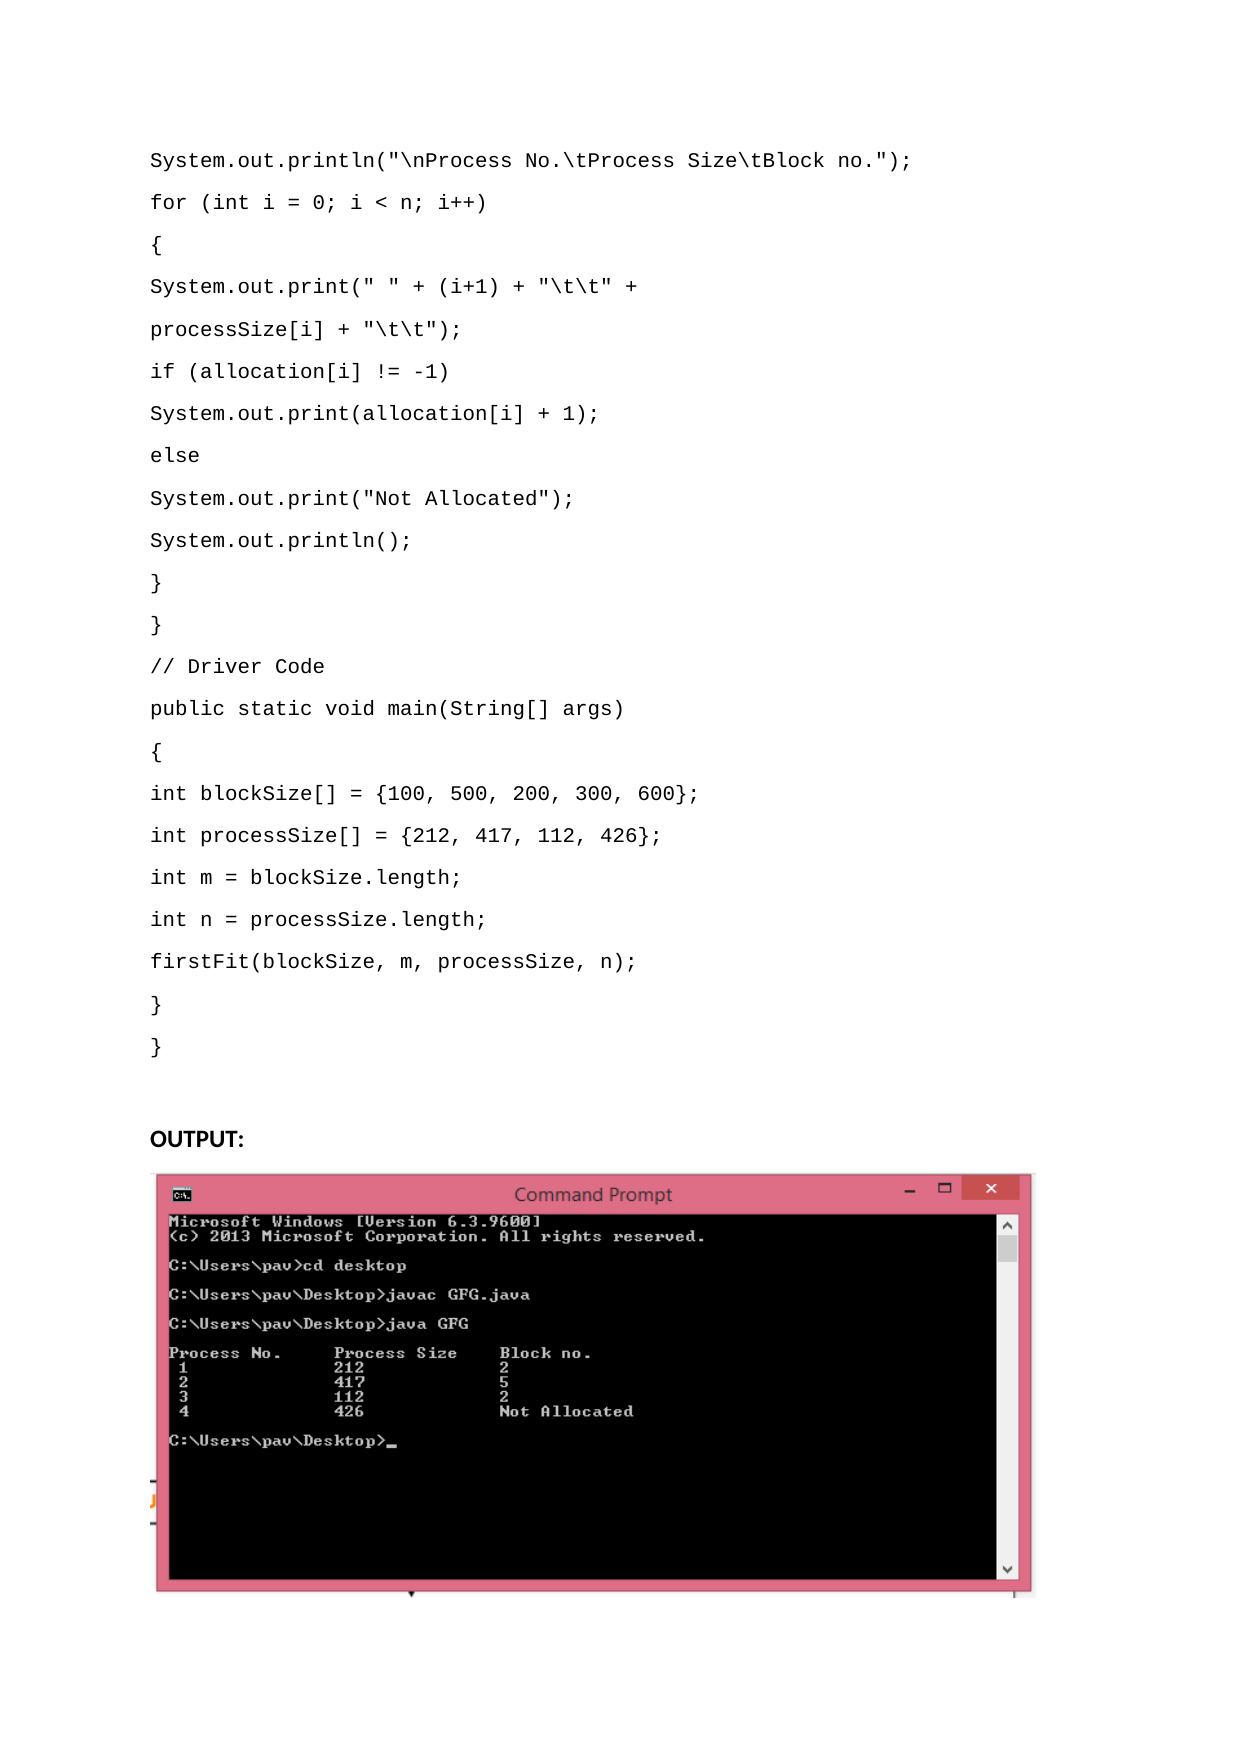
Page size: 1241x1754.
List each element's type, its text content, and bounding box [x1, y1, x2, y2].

text firstFit(blockSize, m, processSize, n); [150, 952, 1090, 975]
text System.out.println("\nProcess No.\tProcess Size\tBlock no."); [150, 150, 1090, 174]
text int m = blockSize.length; [150, 867, 1090, 891]
text OUTPUT: [150, 1123, 1090, 1153]
text } [150, 1036, 1090, 1059]
text processSize[i] + "\t\t"); [150, 319, 1090, 342]
text for (int i = 0; i < n; i++) [150, 192, 1090, 216]
text public static void main(String[] args) [150, 698, 1090, 722]
text } [150, 572, 1090, 596]
text else [150, 445, 1090, 469]
text int blockSize[] = {100, 500, 200, 300, 600}; [150, 783, 1090, 806]
text System.out.println(); [150, 530, 1090, 553]
text if (allocation[i] != -1) [150, 361, 1090, 384]
text int n = processSize.length; [150, 909, 1090, 933]
text } [150, 994, 1090, 1017]
text int processSize[] = {212, 417, 112, 426}; [150, 825, 1090, 849]
text System.out.print("Not Allocated"); [150, 487, 1090, 511]
text } [150, 614, 1090, 638]
text System.out.print(allocation[i] + 1); [150, 403, 1090, 427]
text System.out.print(" " + (i+1) + "\t\t" + [150, 277, 1090, 300]
text { [150, 741, 1090, 764]
text { [150, 234, 1090, 258]
text // Driver Code [150, 656, 1090, 680]
